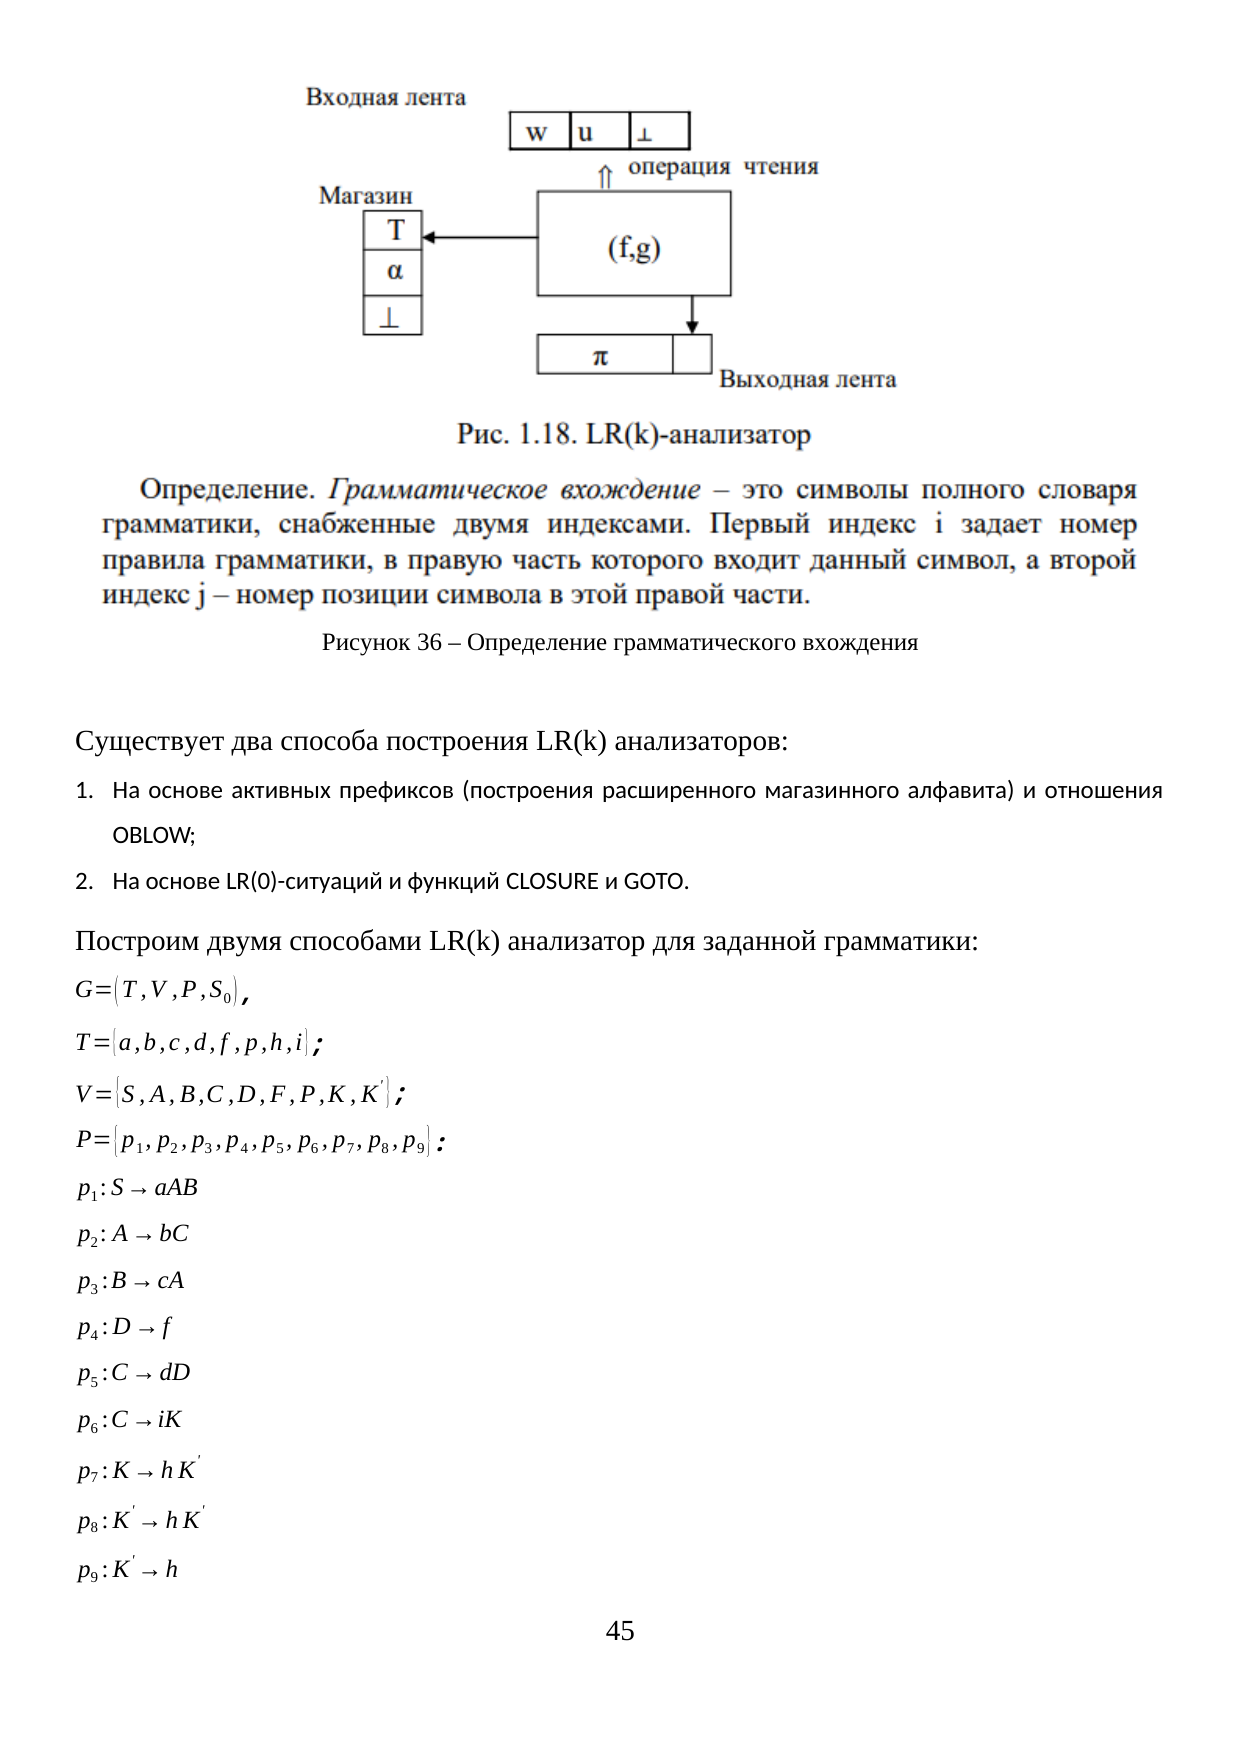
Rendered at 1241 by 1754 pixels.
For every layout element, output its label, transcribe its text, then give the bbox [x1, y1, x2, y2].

text , ; ; : [75, 974, 1165, 1205]
text Построим двумя способами LR(k) анализатор для заданной грамматики: [75, 923, 1165, 957]
text Рисунок 36 – Определение грамматического вхождения [75, 627, 1165, 656]
list На основе LR(0)-ситуаций и функций CLOSURE и GOTO. [75, 865, 1165, 896]
picture [97, 75, 1143, 613]
list На основе активных префиксов (построения расширенного магазинного алфавита) и отношения OBLOW; [75, 774, 1165, 850]
text Существует два способа построения LR(k) анализаторов: [75, 723, 1165, 757]
